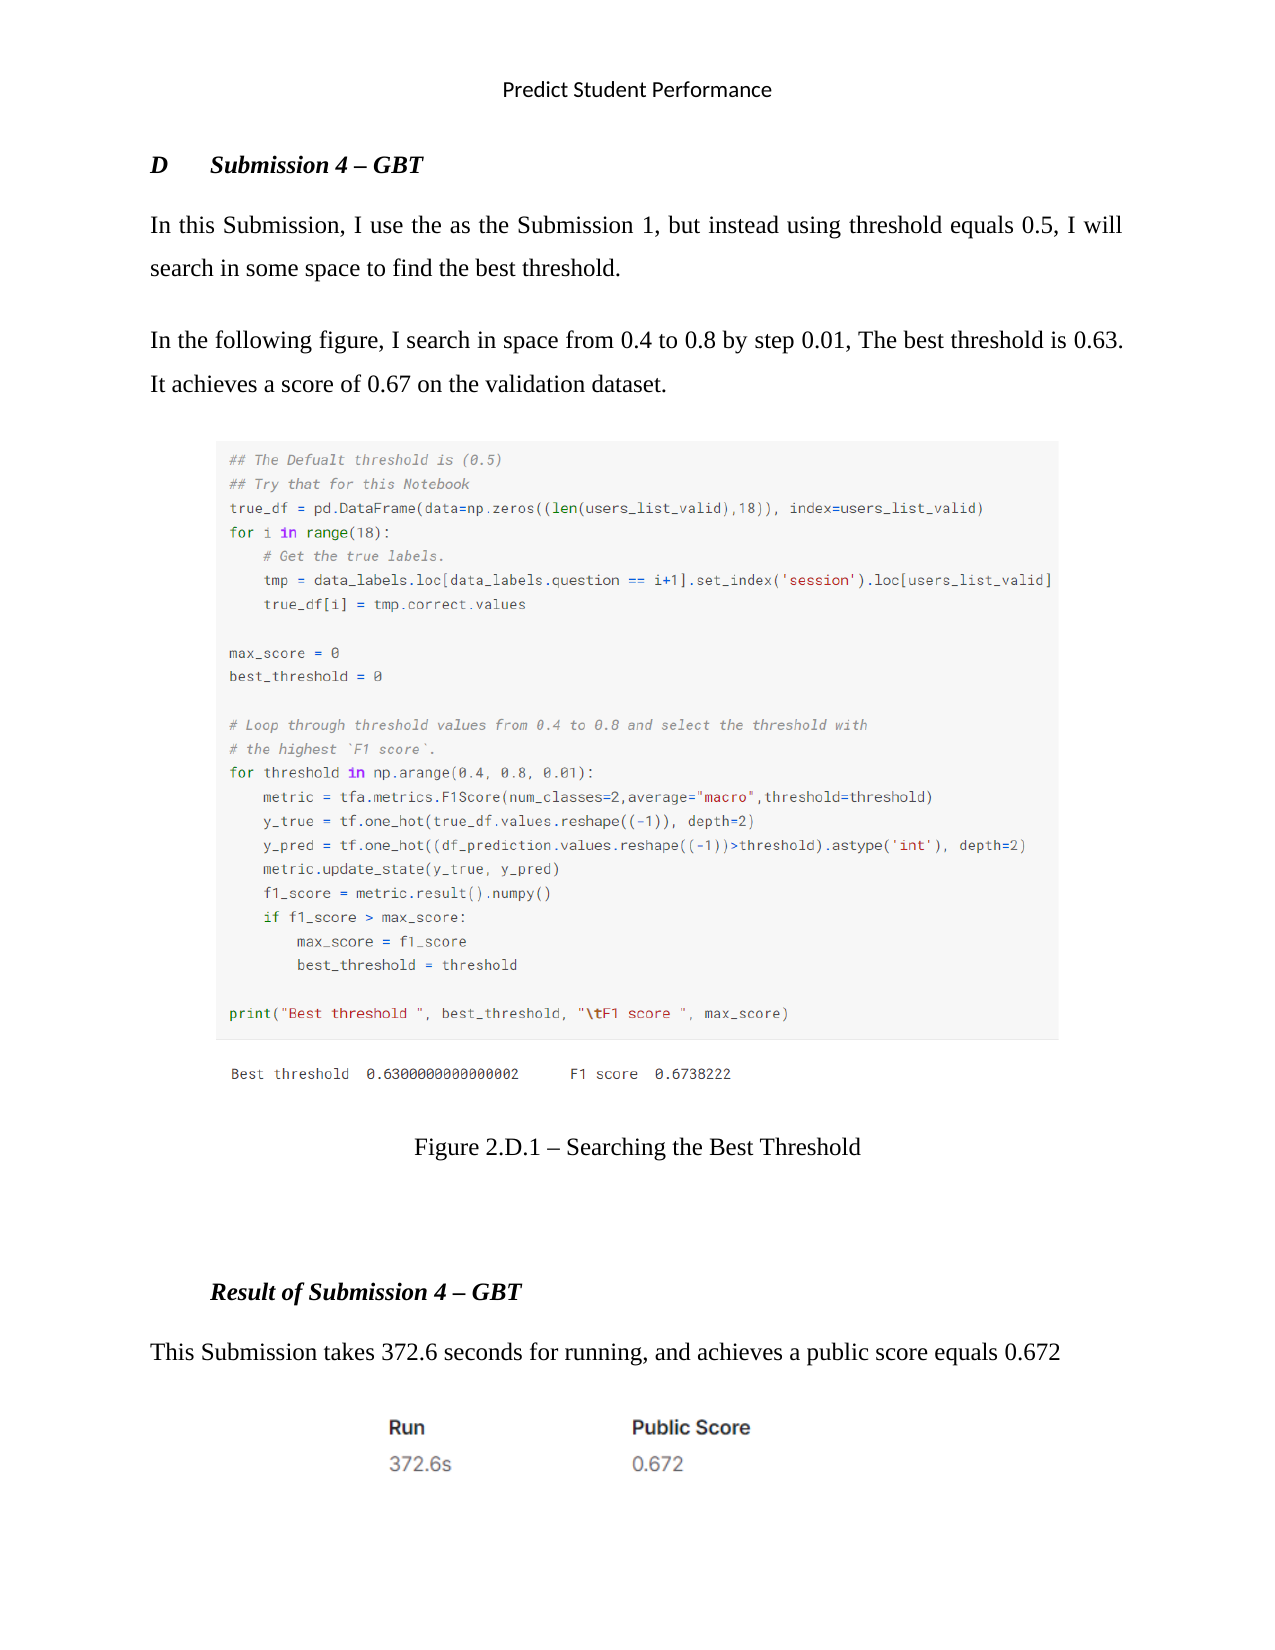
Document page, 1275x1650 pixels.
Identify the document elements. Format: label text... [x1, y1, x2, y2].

text Figure 2.D.1 – Searching the Best Threshold [150, 1132, 1125, 1161]
subtitle Submission 4 – GBT [150, 150, 1125, 179]
picture [216, 441, 1059, 1089]
text In the following figure, I search in space from 0.4 to 0.8 by step 0.01, The best threshold is 0.63. It achieves a score of 0.67 on the validation dataset. [150, 326, 1125, 397]
text In this Submission, I use the as the Submission 1, but instead using threshold equals 0.5, I will search in some space to find the best threshold. [150, 210, 1125, 282]
subtitle Result of Submission 4 – GBT [210, 1277, 1125, 1306]
picture [365, 1393, 775, 1497]
text This Submission takes 372.6 seconds for running, and achieves a public score equals 0.672 [150, 1337, 1125, 1366]
